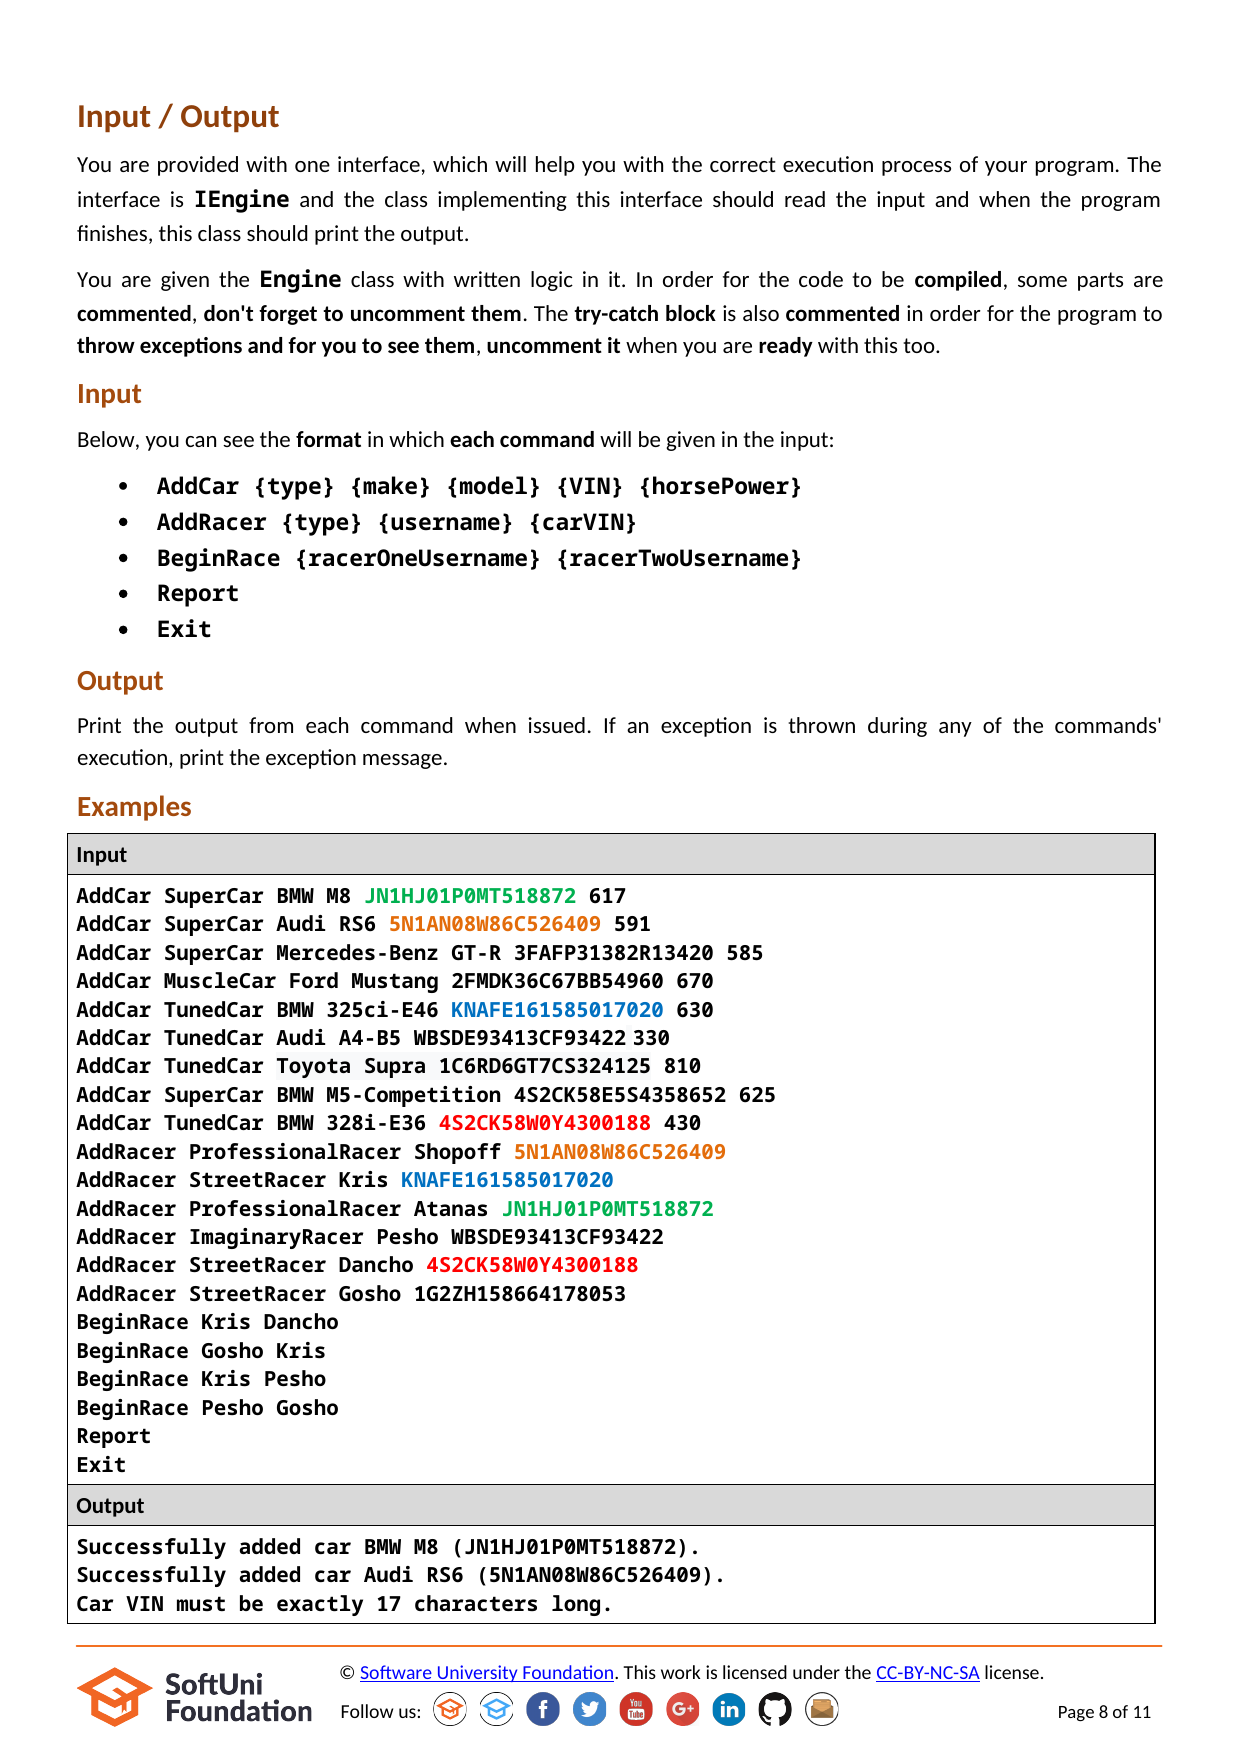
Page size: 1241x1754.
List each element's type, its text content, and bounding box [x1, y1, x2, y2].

picture [573, 1692, 607, 1726]
picture [480, 1692, 513, 1726]
subtitle Output [77, 662, 1163, 697]
picture [433, 1692, 467, 1726]
subtitle Examples [77, 788, 1163, 823]
list Exit [119, 613, 1163, 644]
table_cell Output [68, 1485, 1154, 1525]
picture [727, 1707, 738, 1717]
picture [666, 1692, 700, 1726]
picture [805, 1692, 839, 1726]
list BeginRace {racerOneUsername} {racerTwoUsername} [119, 541, 1163, 573]
table_cell AddCar SuperCar BMW M8 JN1HJ01P0MT518872 617 AddCar SuperCar Audi RS6 5N1AN08W86C526409 591 AddCar SuperCar Mercedes-Benz GT-R 3FAFP31382R13420 585 AddCar MuscleCar Ford Mustang 2FMDK36C67BB54960 670 AddCar TunedCar BMW 325ci-E46 KNAFE161585017020 630 AddCar TunedCar Audi A4-B5 WBSDE93413CF93422 330 AddCar TunedCar Toyota Supra 1C6RD6GT7CS324125 810 AddCar SuperCar BMW M5-Competition 4S2CK58E5S4358652 625 AddCar TunedCar BMW 328i-E36 4S2CK58W0Y4300188 430 AddRacer ProfessionalRacer Shopoff 5N1AN08W86C526409 AddRacer StreetRacer Kris KNAFE161585017020 AddRacer ProfessionalRacer Atanas JN1HJ01P0MT518872 AddRacer ImaginaryRacer Pesho WBSDE93413CF93422 AddRacer StreetRacer Dancho 4S2CK58W0Y4300188 AddRacer StreetRacer Gosho 1G2ZH158664178053 BeginRace Kris Dancho BeginRace Gosho Kris BeginRace Kris Pesho BeginRace Pesho Gosho Report Exit [68, 875, 1154, 1484]
picture [76, 1667, 312, 1727]
subtitle Input / Output [77, 95, 1163, 136]
text Print the output from each command when issued. If an exception is thrown during any of the commands' execution, print the exception message. [77, 711, 1163, 771]
picture [619, 1692, 653, 1726]
text Below, you can see the format in which each command will be given in the input: [77, 425, 1163, 453]
picture [736, 1716, 746, 1726]
table_header Input [68, 834, 1154, 874]
picture [736, 1693, 746, 1703]
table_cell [68, 1526, 1154, 1623]
picture [526, 1692, 560, 1726]
list Report [119, 577, 1163, 609]
text You are given the Engine class with written logic in it. In order for the code to be compiled, some parts are commented, don't forget to uncomment them. The try-catch block is also commented in order for the program to throw exceptions and for you to see them, uncomment it when you are ready with this too. [77, 263, 1163, 359]
text You are provided with one interface, which will help you with the correct execution process of your program. The interface is IEngine and the class implementing this interface should read the input and when the program finishes, this class should print the output. [77, 151, 1163, 247]
picture [712, 1716, 722, 1726]
list AddCar {type} {make} {model} {VIN} {horsePower} [119, 469, 1163, 501]
list AddRacer {type} {username} {carVIN} [119, 506, 1163, 537]
subtitle Input [77, 376, 1163, 411]
picture [758, 1692, 792, 1726]
picture [712, 1693, 722, 1703]
